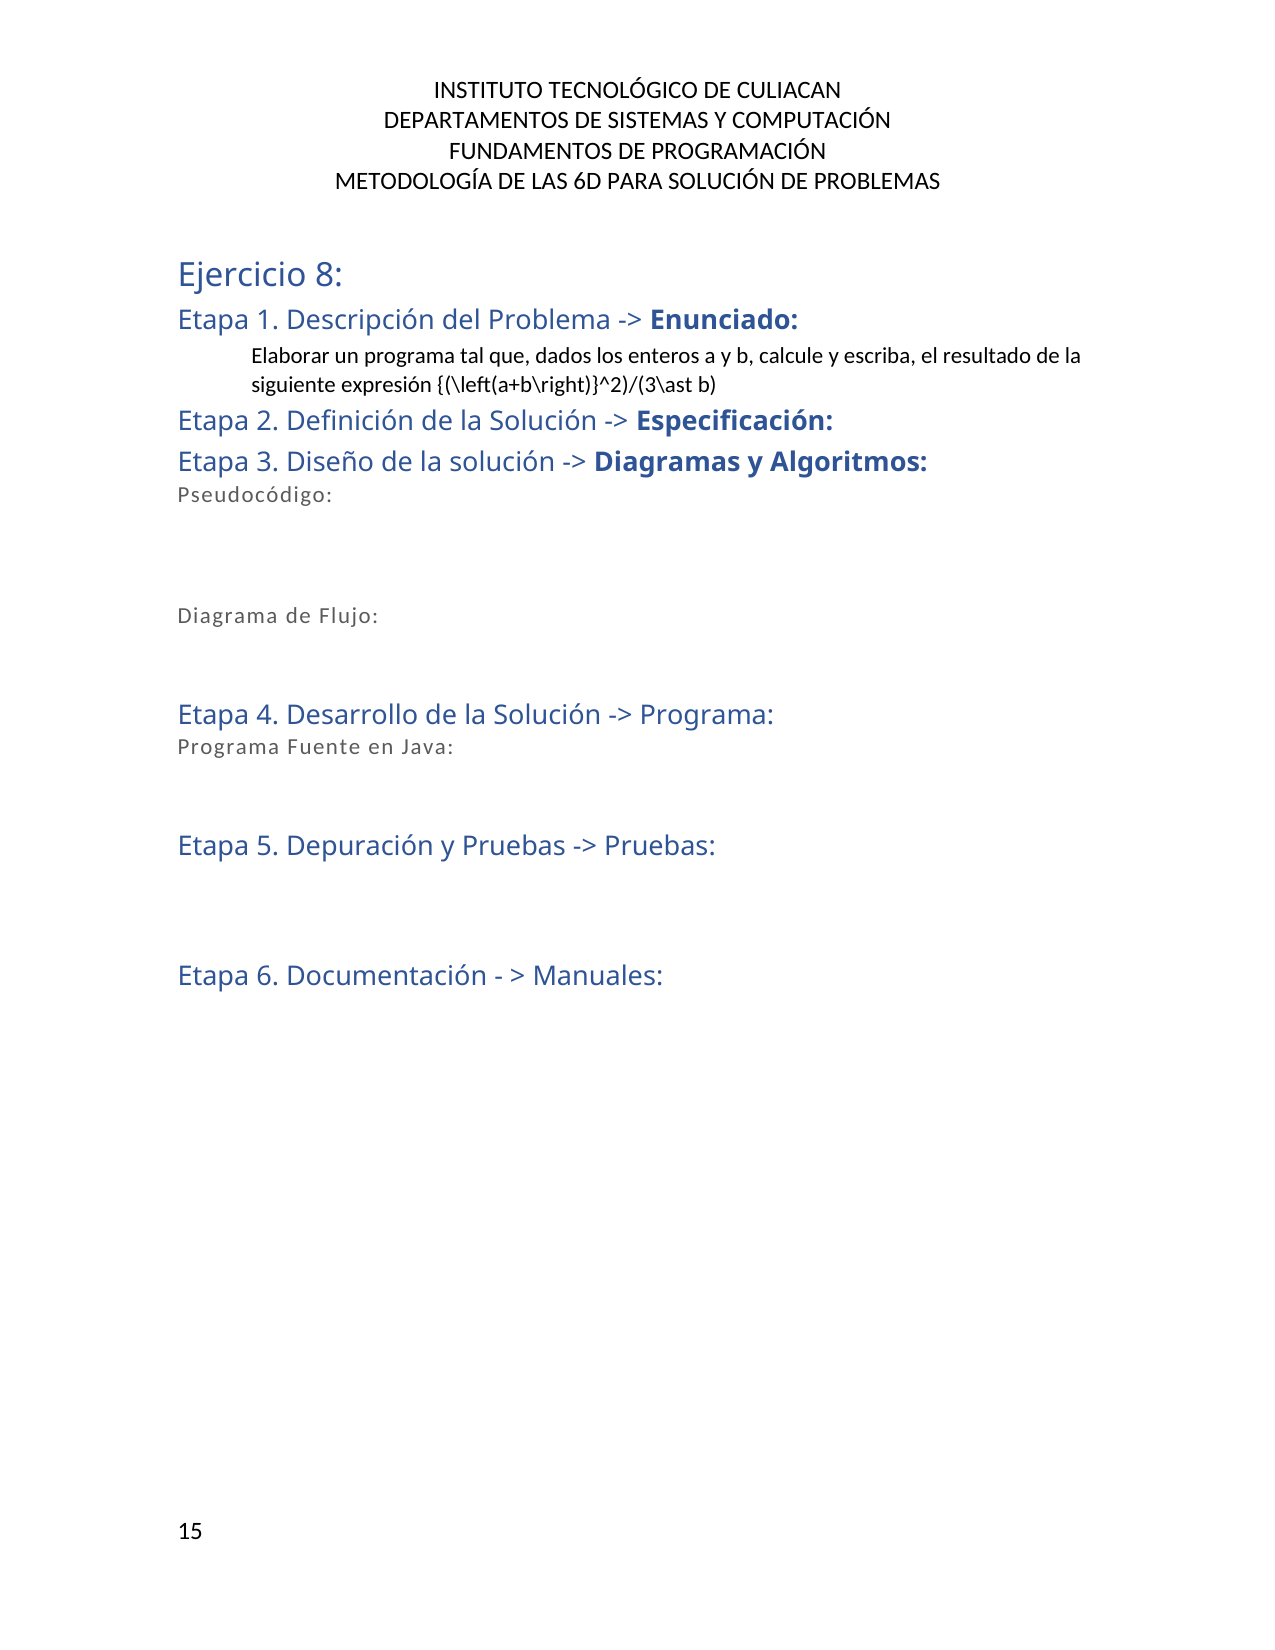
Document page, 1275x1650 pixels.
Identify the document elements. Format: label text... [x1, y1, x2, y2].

subtitle Etapa 2. Definición de la Solución -> Especificación: [177, 402, 1098, 439]
subtitle Etapa 5. Depuración y Pruebas -> Pruebas: [177, 826, 1098, 863]
subtitle Etapa 4. Desarrollo de la Solución -> Programa: [177, 695, 1098, 732]
subtitle Ejercicio 8: [177, 251, 1098, 296]
subtitle Etapa 3. Diseño de la solución -> Diagramas y Algoritmos: [177, 443, 1098, 480]
subtitle Etapa 1. Descripción del Problema -> Enunciado: [177, 301, 1098, 337]
subtitle Etapa 6. Documentación - > Manuales: [177, 957, 1098, 993]
subtitle Programa Fuente en Java: [177, 732, 1098, 760]
subtitle Diagrama de Flujo: [177, 602, 1098, 629]
subtitle Elaborar un programa tal que, dados los enteros a y b, calcule y escriba, el resultado de la siguiente expresión {(\left(a+b\right)}^2)/(3\ast b) [251, 342, 1098, 398]
subtitle Pseudocódigo: [177, 480, 1098, 508]
